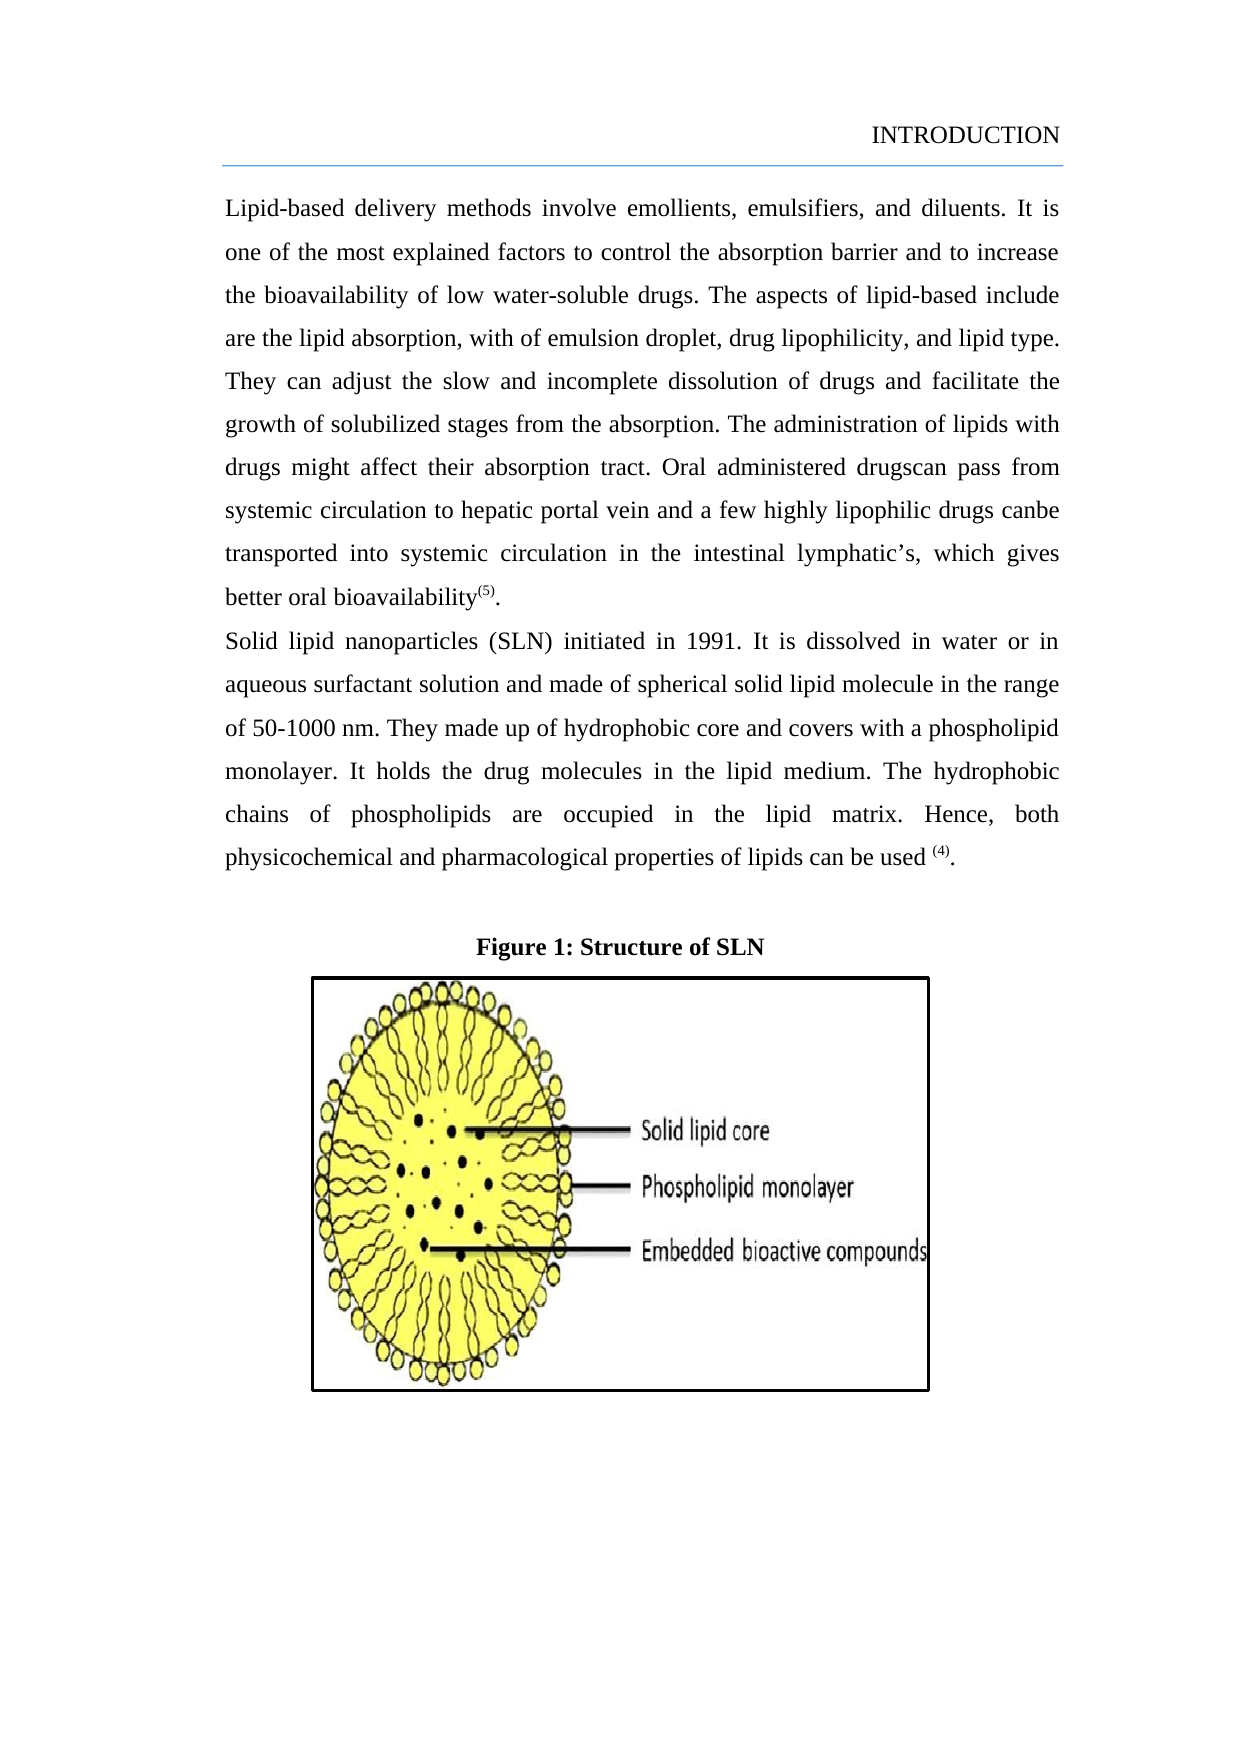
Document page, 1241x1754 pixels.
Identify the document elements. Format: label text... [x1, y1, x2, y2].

text Solid lipid nanoparticles (SLN) initiated in 1991. It is dissolved in water or in aqueous surfactant solution and made of spherical solid lipid molecule in the range of 50-1000 nm. They made up of hydrophobic core and covers with a phospholipid monolayer. It holds the drug molecules in the lipid medium. The hydrophobic chains of phospholipids are occupied in the lipid matrix. Hence, both physicochemical and pharmacological properties of lipids can be used (4). [225, 626, 1061, 871]
picture [314, 980, 927, 1389]
subtitle Figure 1: Structure of SLN [204, 932, 1036, 960]
text Lipid-based delivery methods involve emollients, emulsifiers, and diluents. It is one of the most explained factors to control the absorption barrier and to increase the bioavailability of low water-soluble drugs. The aspects of lipid-based include are the lipid absorption, with of emulsion droplet, drug lipophilicity, and lipid type. They can adjust the slow and incomplete dissolution of drugs and facilitate the growth of solubilized stages from the absorption. The administration of lipids with drugs might affect their absorption tract. Oral administered drugscan pass from systemic circulation to hepatic portal vein and a few highly lipophilic drugs canbe transported into systemic circulation in the intestinal lymphatic’s, which gives better oral bioavailability(5). [225, 193, 1061, 610]
